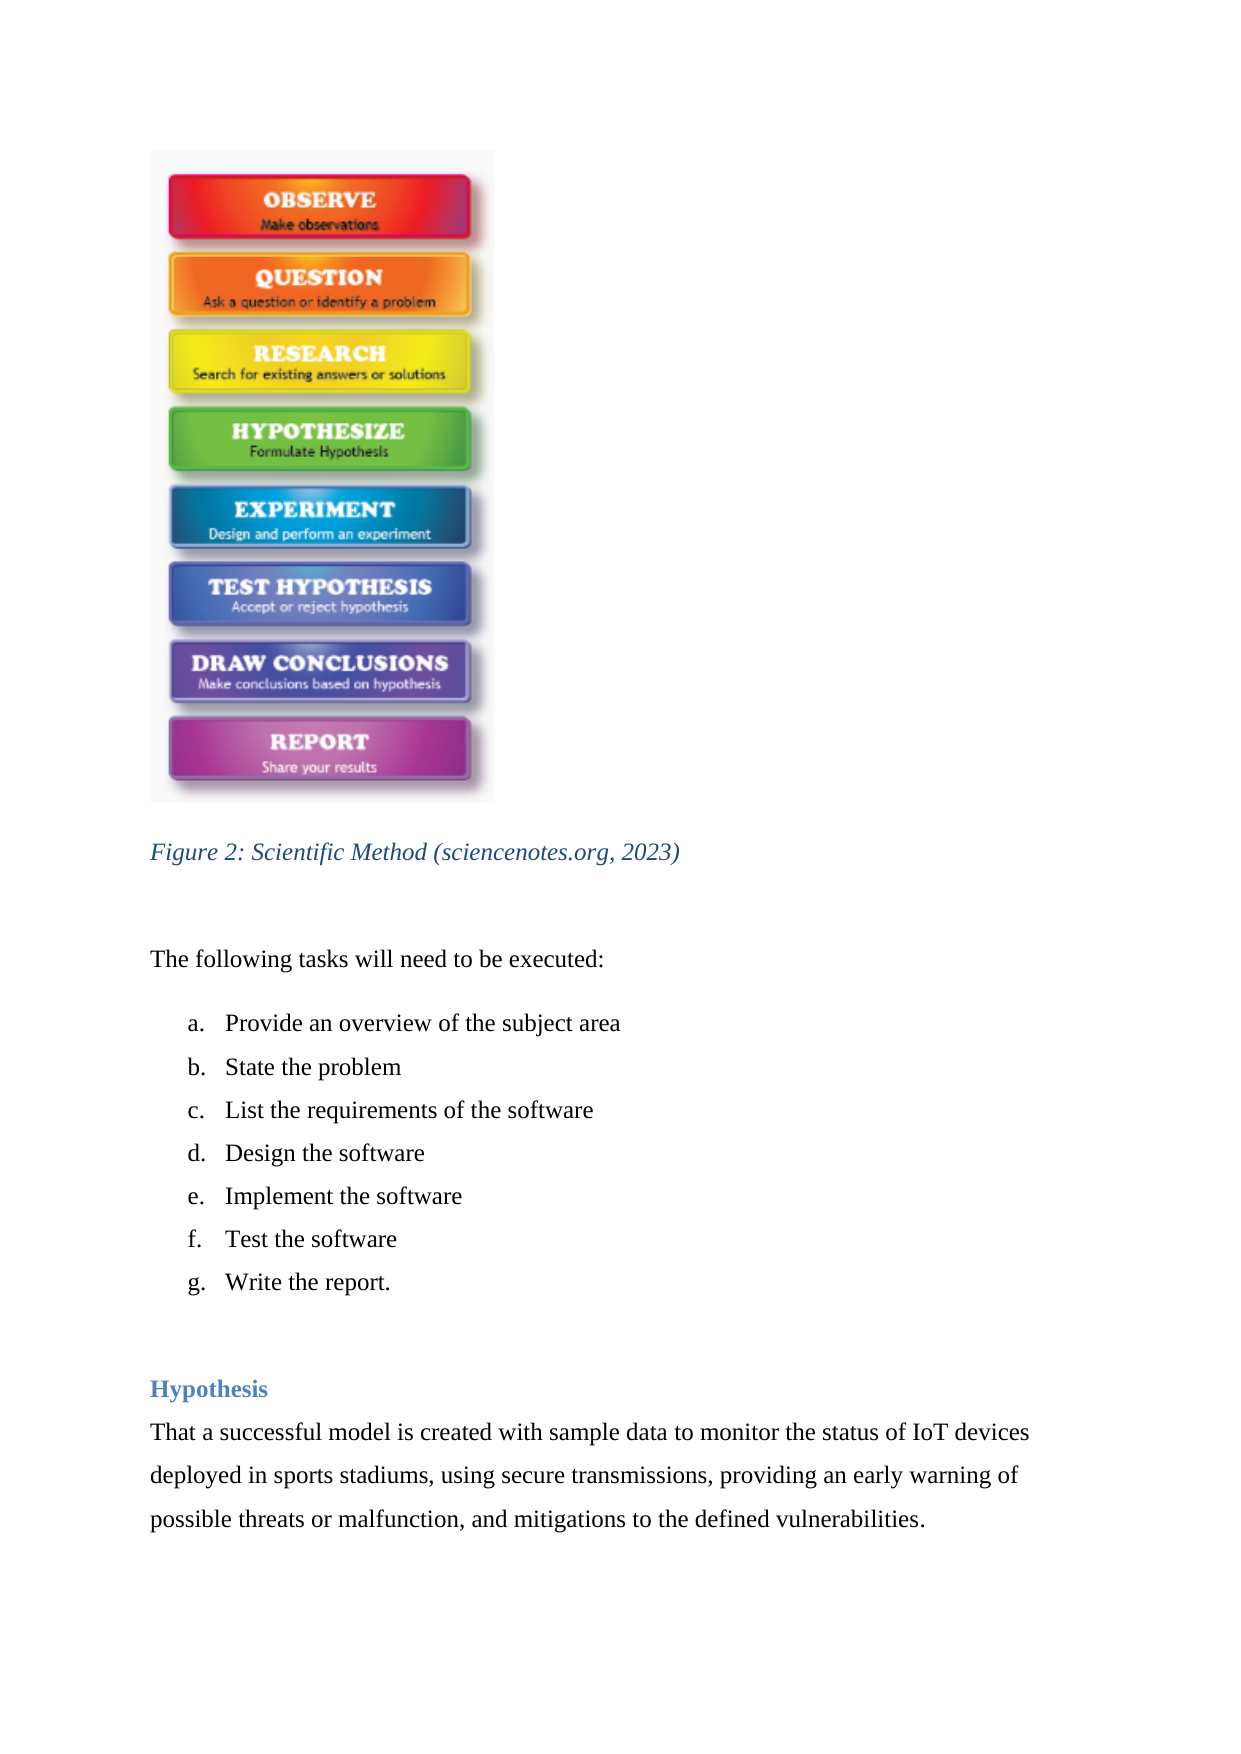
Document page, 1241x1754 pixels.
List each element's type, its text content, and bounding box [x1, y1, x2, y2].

list Implement the software [187, 1181, 1090, 1210]
list Test the software [187, 1224, 1090, 1253]
subtitle Hypothesis [150, 1374, 1090, 1403]
list List the requirements of the software [187, 1095, 1090, 1123]
list Write the report. [187, 1267, 1090, 1296]
list Design the software [187, 1138, 1090, 1167]
picture [150, 150, 494, 803]
list State the problem [187, 1052, 1090, 1080]
text The following tasks will need to be executed: [150, 944, 1090, 973]
list Provide an overview of the subject area [187, 1008, 1090, 1037]
text That a successful model is created with sample data to monitor the status of IoT devices deployed in sports stadiums, using secure transmissions, providing an early warning of possible threats or malfunction, and mitigations to the defined vulnerabilities. [150, 1417, 1090, 1532]
text Figure 2: Scientific Method (sciencenotes.org, 2023) [150, 837, 1090, 866]
